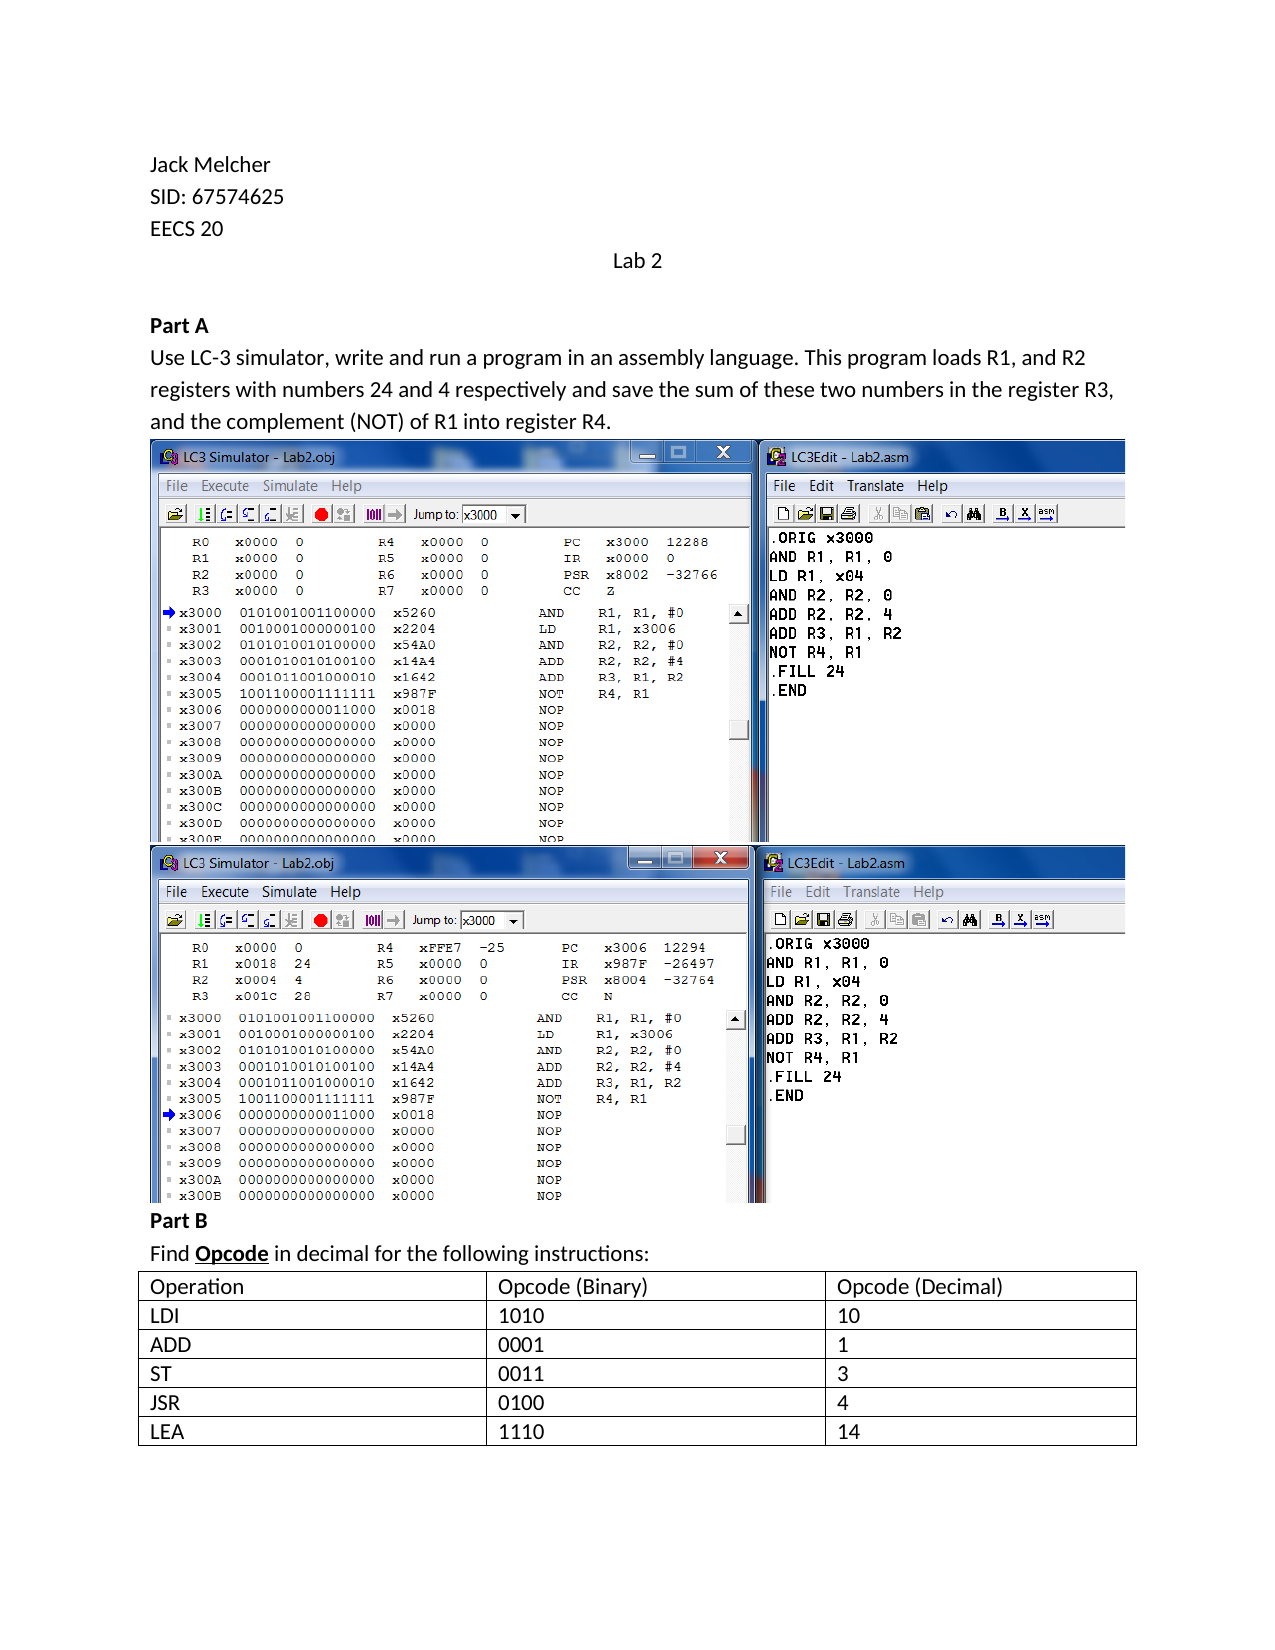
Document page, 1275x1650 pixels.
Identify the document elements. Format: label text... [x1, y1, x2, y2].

text Use LC-3 simulator, write and run a program in an assembly language. This program loads R1, and R2 registers with numbers 24 and 4 respectively and save the sum of these two numbers in the register R3, and the complement (NOT) of R1 into register R4. [150, 343, 1125, 436]
picture [150, 439, 1125, 842]
text Jack Melcher [150, 150, 1125, 178]
text EECS 20 [150, 214, 1125, 242]
table_cell 1 [826, 1330, 1136, 1358]
text Part B [150, 1206, 1125, 1234]
text Find Opcode in decimal for the following instructions: [150, 1239, 1125, 1267]
table_cell 0011 [487, 1359, 825, 1387]
table_cell 14 [826, 1417, 1136, 1445]
text Part A [150, 311, 1125, 339]
table_cell 1010 [487, 1301, 825, 1329]
table_cell 3 [826, 1359, 1136, 1387]
table_cell 1110 [487, 1417, 825, 1445]
table_cell LEA [139, 1417, 486, 1445]
table_cell ST [139, 1359, 486, 1387]
table_cell LDI [139, 1301, 486, 1329]
table_header Opcode (Binary) [487, 1272, 825, 1300]
table_cell JSR [139, 1388, 486, 1416]
table_header Operation [139, 1272, 486, 1300]
picture [150, 845, 1125, 1203]
table_header Opcode (Decimal) [826, 1272, 1136, 1300]
text SID: 67574625 [150, 182, 1125, 210]
table_cell 0001 [487, 1330, 825, 1358]
table_cell ADD [139, 1330, 486, 1358]
text Lab 2 [150, 247, 1125, 274]
table_cell 4 [826, 1388, 1136, 1416]
table_cell 0100 [487, 1388, 825, 1416]
table_cell 10 [826, 1301, 1136, 1329]
